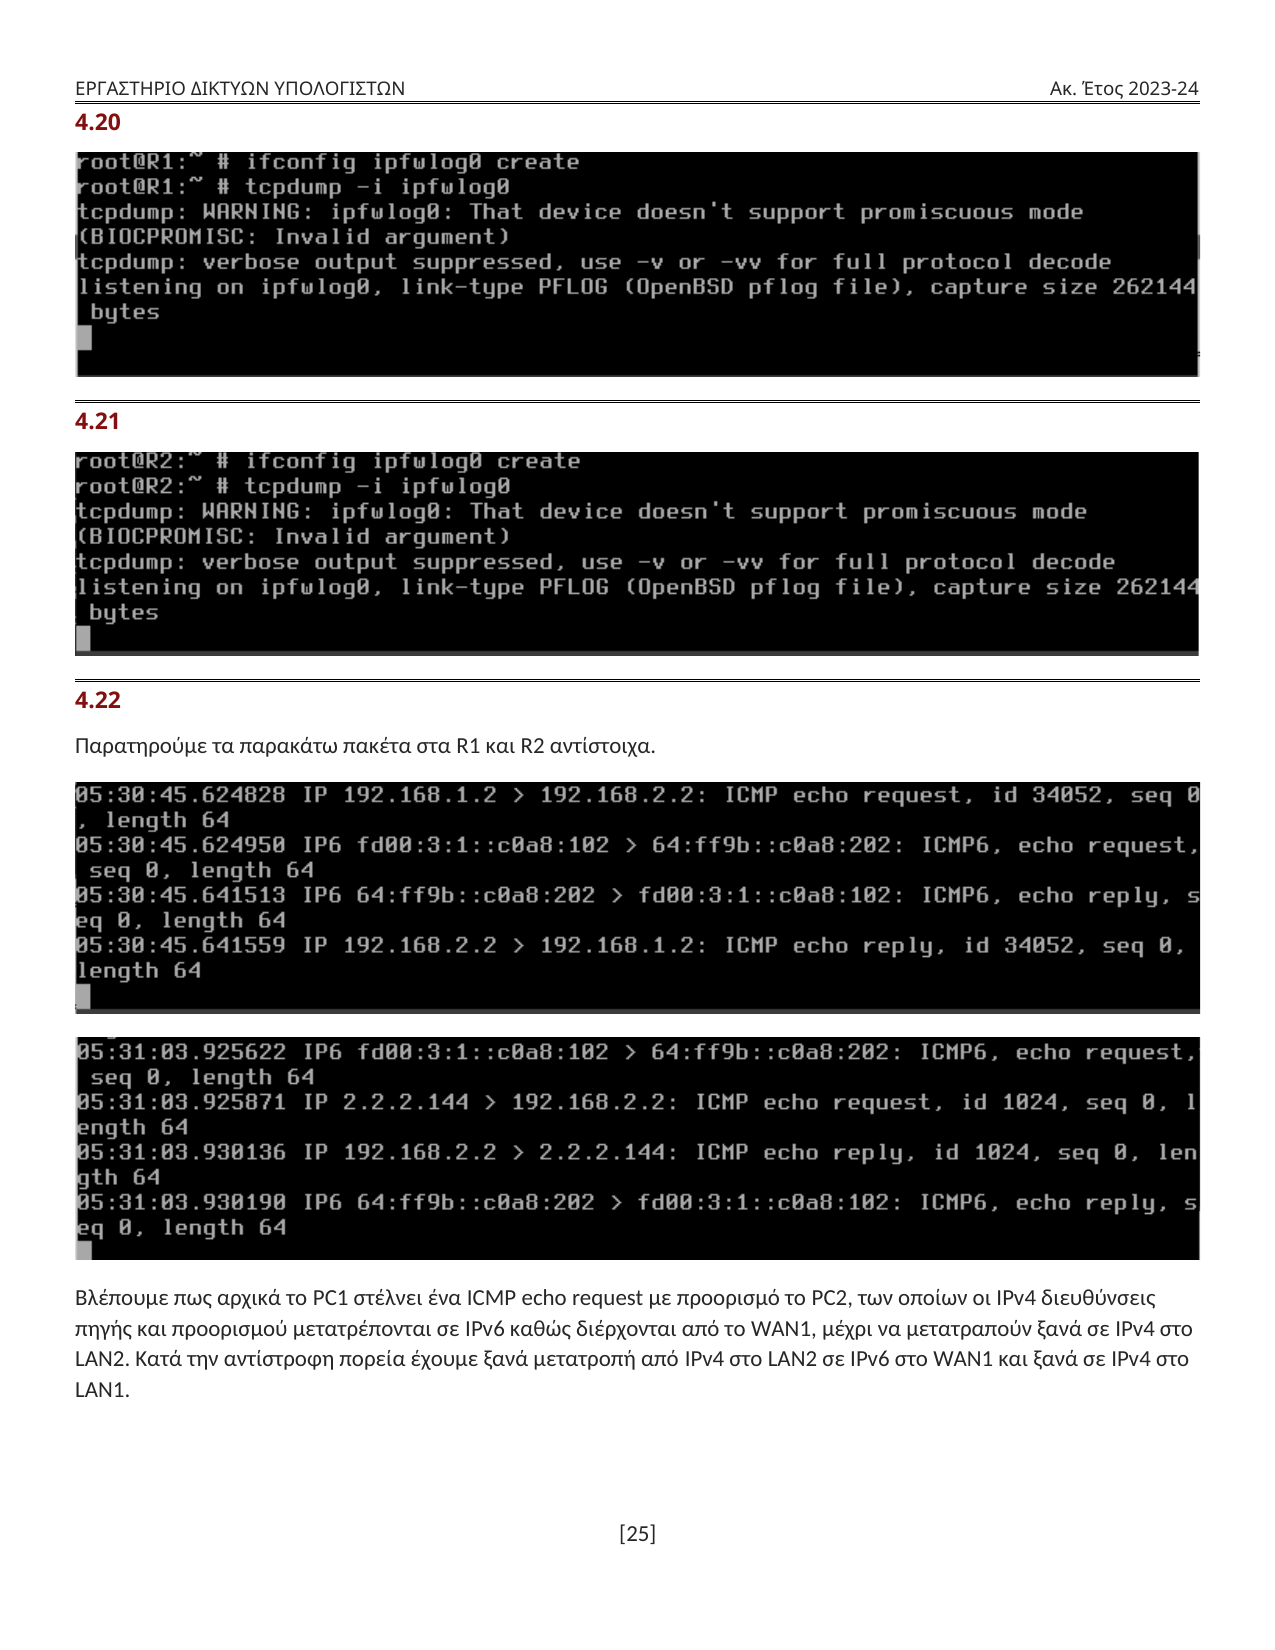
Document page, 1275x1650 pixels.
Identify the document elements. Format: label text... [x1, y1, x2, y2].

subtitle 4.21 [75, 403, 1200, 436]
picture [75, 782, 1200, 1014]
picture [75, 452, 1199, 656]
picture [75, 152, 1200, 377]
text Βλέπουμε πως αρχικά το PC1 στέλνει ένα ICMP echo request με προορισμό το PC2, των οποίων οι IPv4 διευθύνσεις πηγής και προορισμού μετατρέπονται σε IPv6 καθώς διέρχονται από το WAN1, μέχρι να μετατραπούν ξανά σε IPv4 στο LAN2. Κατά την αντίστροφη πορεία έχουμε ξανά μετατροπή από IPv4 στο LAN2 σε IPv6 στο WAN1 και ξανά σε IPv4 στο LAN1. [75, 1283, 1200, 1403]
subtitle 4.22 [75, 682, 1200, 715]
subtitle 4.20 [75, 104, 1200, 137]
picture [75, 1037, 1200, 1260]
text Παρατηρούμε τα παρακάτω πακέτα στα R1 και R2 αντίστοιχα. [75, 731, 1200, 759]
